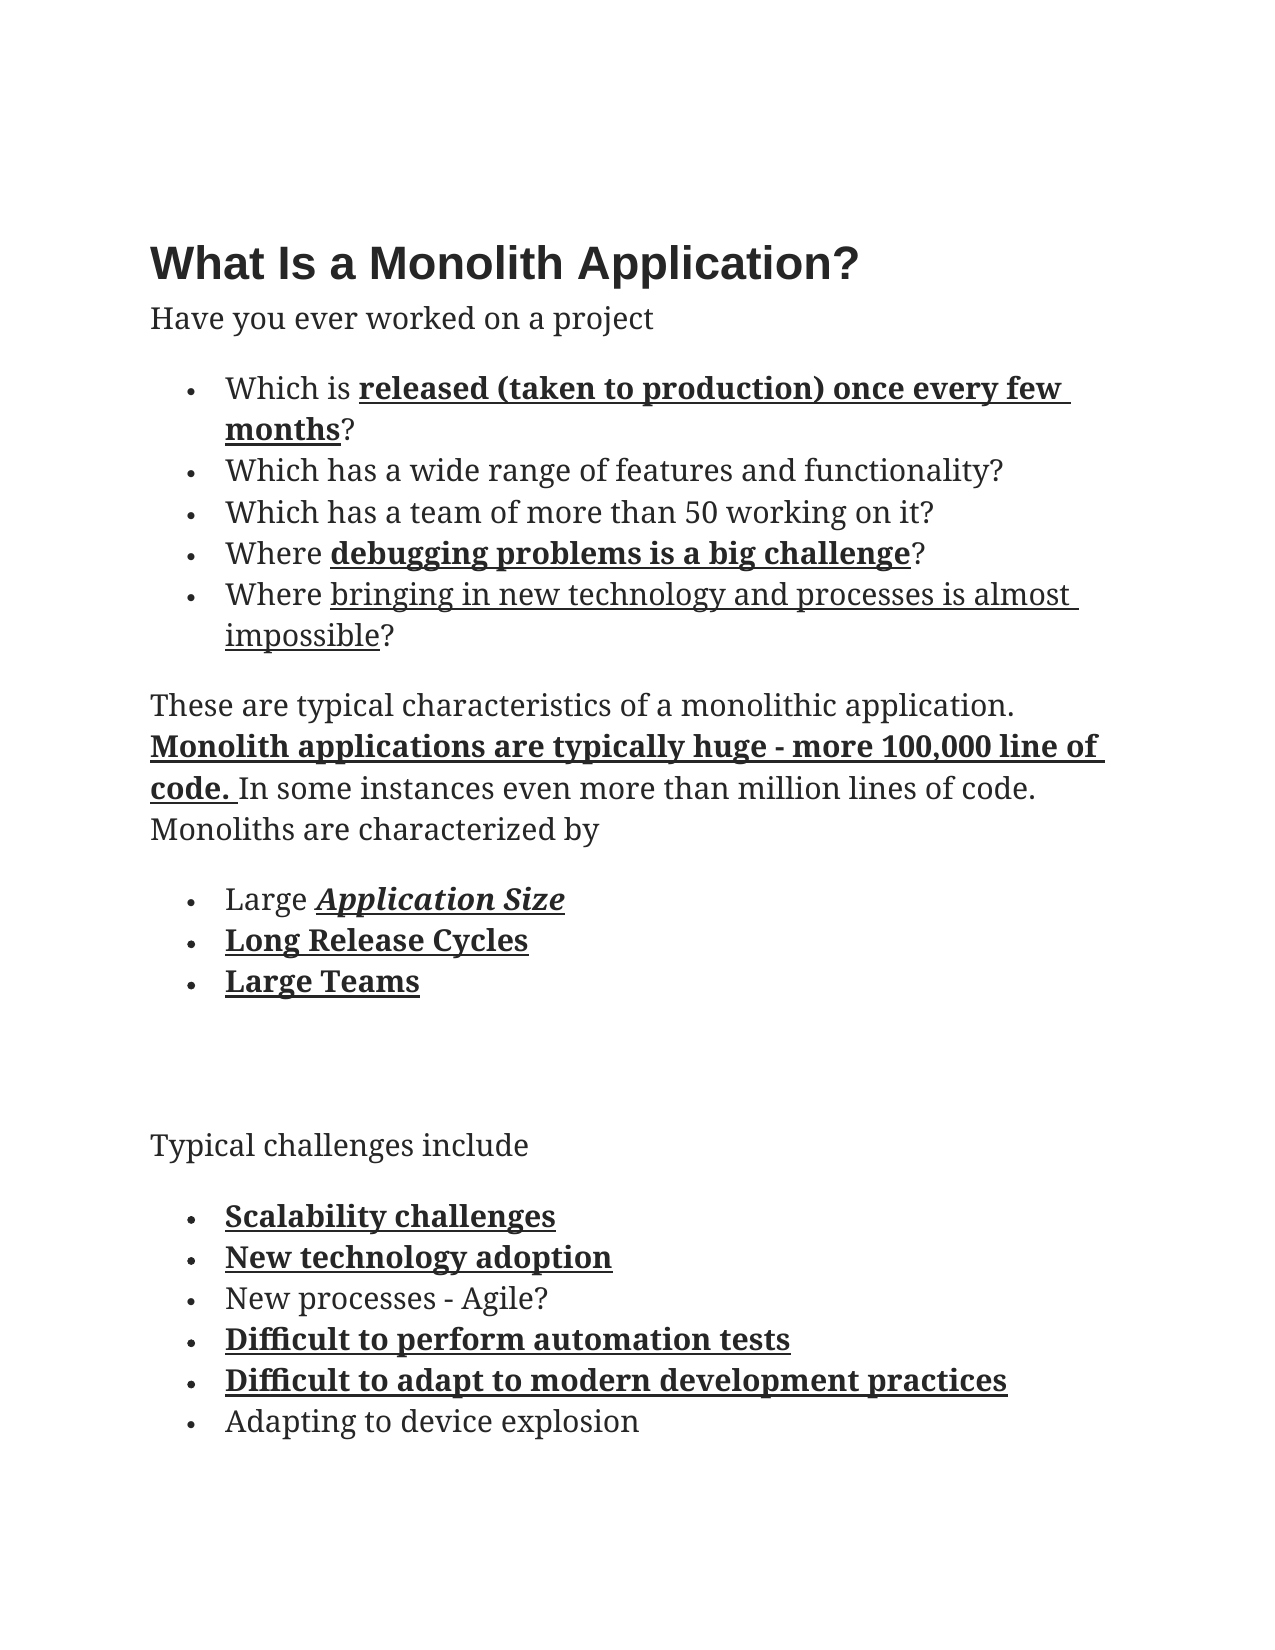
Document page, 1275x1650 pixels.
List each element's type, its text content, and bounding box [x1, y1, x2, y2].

list Which has a wide range of features and functionality? [187, 449, 1125, 491]
list Scalability challenges [187, 1195, 1125, 1236]
list Adapting to device explosion [187, 1401, 1125, 1442]
text Typical challenges include [150, 1124, 1125, 1166]
list Difficult to adapt to modern development practices [187, 1359, 1125, 1401]
text Have you ever worked on a project [150, 297, 1125, 338]
list Difficult to perform automation tests [187, 1318, 1125, 1359]
list Large Teams [187, 961, 1125, 1002]
text These are typical characteristics of a monolithic application. Monolith applications are typically huge - more 100,000 line of code. In some instances even more than million lines of code. Monoliths are characterized by [150, 684, 1125, 849]
list Long Release Cycles [187, 919, 1125, 961]
text What Is a Monolith Application? [150, 235, 1125, 289]
list New processes - Agile? [187, 1277, 1125, 1318]
list New technology adoption [187, 1236, 1125, 1277]
list Where debugging problems is a big challenge? [187, 532, 1125, 573]
list Where bringing in new technology and processes is almost impossible? [187, 573, 1125, 655]
list Which has a team of more than 50 working on it? [187, 491, 1125, 532]
list Large Application Size [187, 878, 1125, 919]
list Which is released (taken to production) once every few months? [187, 367, 1125, 449]
